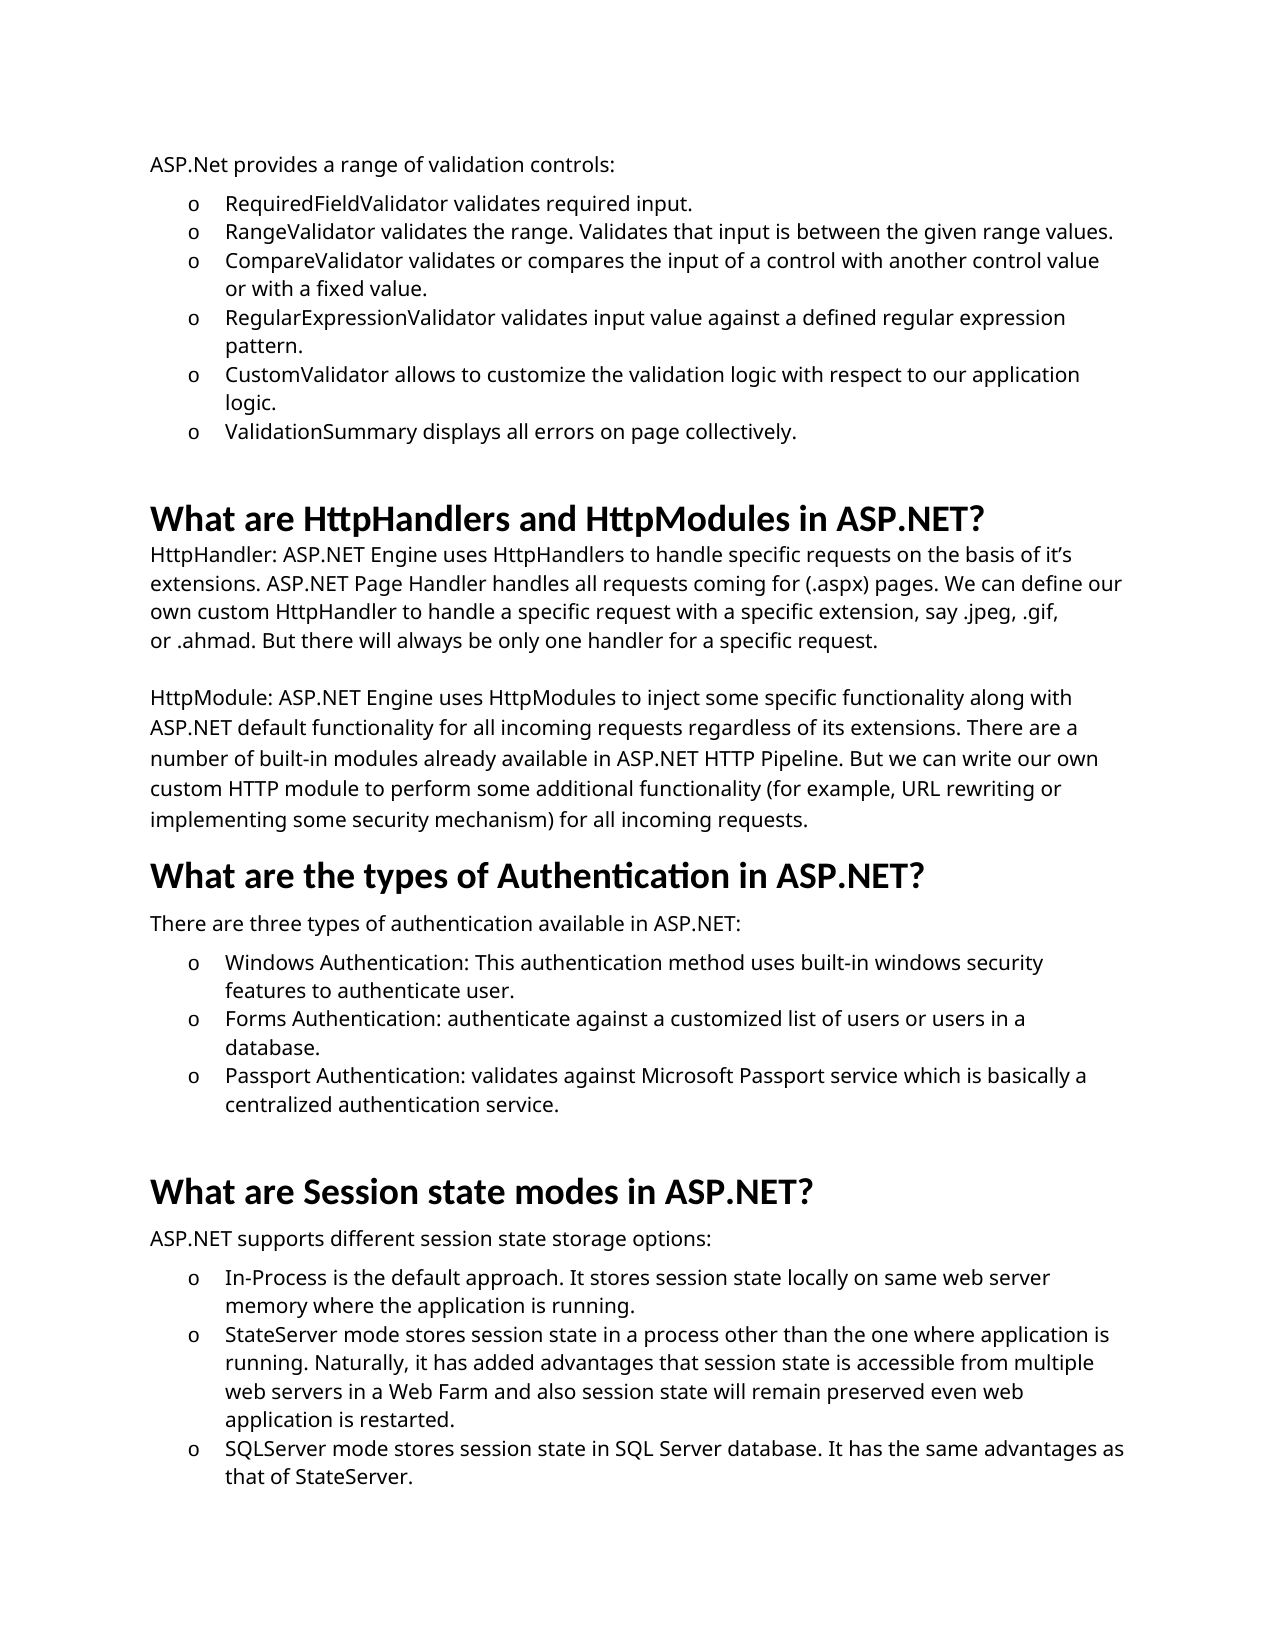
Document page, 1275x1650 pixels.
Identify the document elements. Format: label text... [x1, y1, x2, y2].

list Forms Authentication: authenticate against a customized list of users or users in a database. [187, 1004, 1125, 1062]
list Windows Authentication: This authentication method uses built-in windows security features to authenticate user. [187, 948, 1125, 1004]
text HttpHandler: ASP.NET Engine uses HttpHandlers to handle specific requests on the basis of it’s extensions. ASP.NET Page Handler handles all requests coming for (.aspx) pages. We can define our own custom HttpHandler to handle a specific request with a specific extension, say .jpeg, .gif, or .ahmad. But there will always be only one handler for a specific request. [150, 541, 1125, 654]
list In-Process is the default approach. It stores session state locally on same web server memory where the application is running. [187, 1263, 1125, 1320]
list CompareValidator validates or compares the input of a control with another control value or with a fixed value. [187, 246, 1125, 303]
subtitle What are HttpHandlers and HttpModules in ASP.NET? [150, 495, 1125, 541]
list CustomValidator allows to customize the validation logic with respect to our application logic. [187, 360, 1125, 417]
subtitle What are the types of Authentication in ASP.NET? [150, 852, 1125, 898]
list ValidationSummary displays all errors on page collectively. [187, 417, 1125, 445]
subtitle What are Session state modes in ASP.NET? [150, 1168, 1125, 1214]
text ASP.Net provides a range of validation controls: [150, 150, 1125, 178]
list Passport Authentication: validates against Microsoft Passport service which is basically a centralized authentication service. [187, 1062, 1125, 1118]
list StateServer mode stores session state in a process other than the one where application is running. Naturally, it has added advantages that session state is accessible from multiple web servers in a Web Farm and also session state will remain preserved even web application is restarted. [187, 1320, 1125, 1434]
text HttpModule: ASP.NET Engine uses HttpModules to inject some specific functionality along with ASP.NET default functionality for all incoming requests regardless of its extensions. There are a number of built-in modules already available in ASP.NET HTTP Pipeline. But we can write our own custom HTTP module to perform some additional functionality (for example, URL rewriting or implementing some security mechanism) for all incoming requests. [150, 683, 1125, 834]
list RequiredFieldValidator validates required input. [187, 189, 1125, 217]
list SQLServer mode stores session state in SQL Server database. It has the same advantages as that of StateServer. [187, 1434, 1125, 1491]
text ASP.NET supports different session state storage options: [150, 1224, 1125, 1252]
text There are three types of authentication available in ASP.NET: [150, 909, 1125, 937]
list RangeValidator validates the range. Validates that input is between the given range values. [187, 217, 1125, 246]
list RegularExpressionValidator validates input value against a defined regular expression pattern. [187, 303, 1125, 360]
